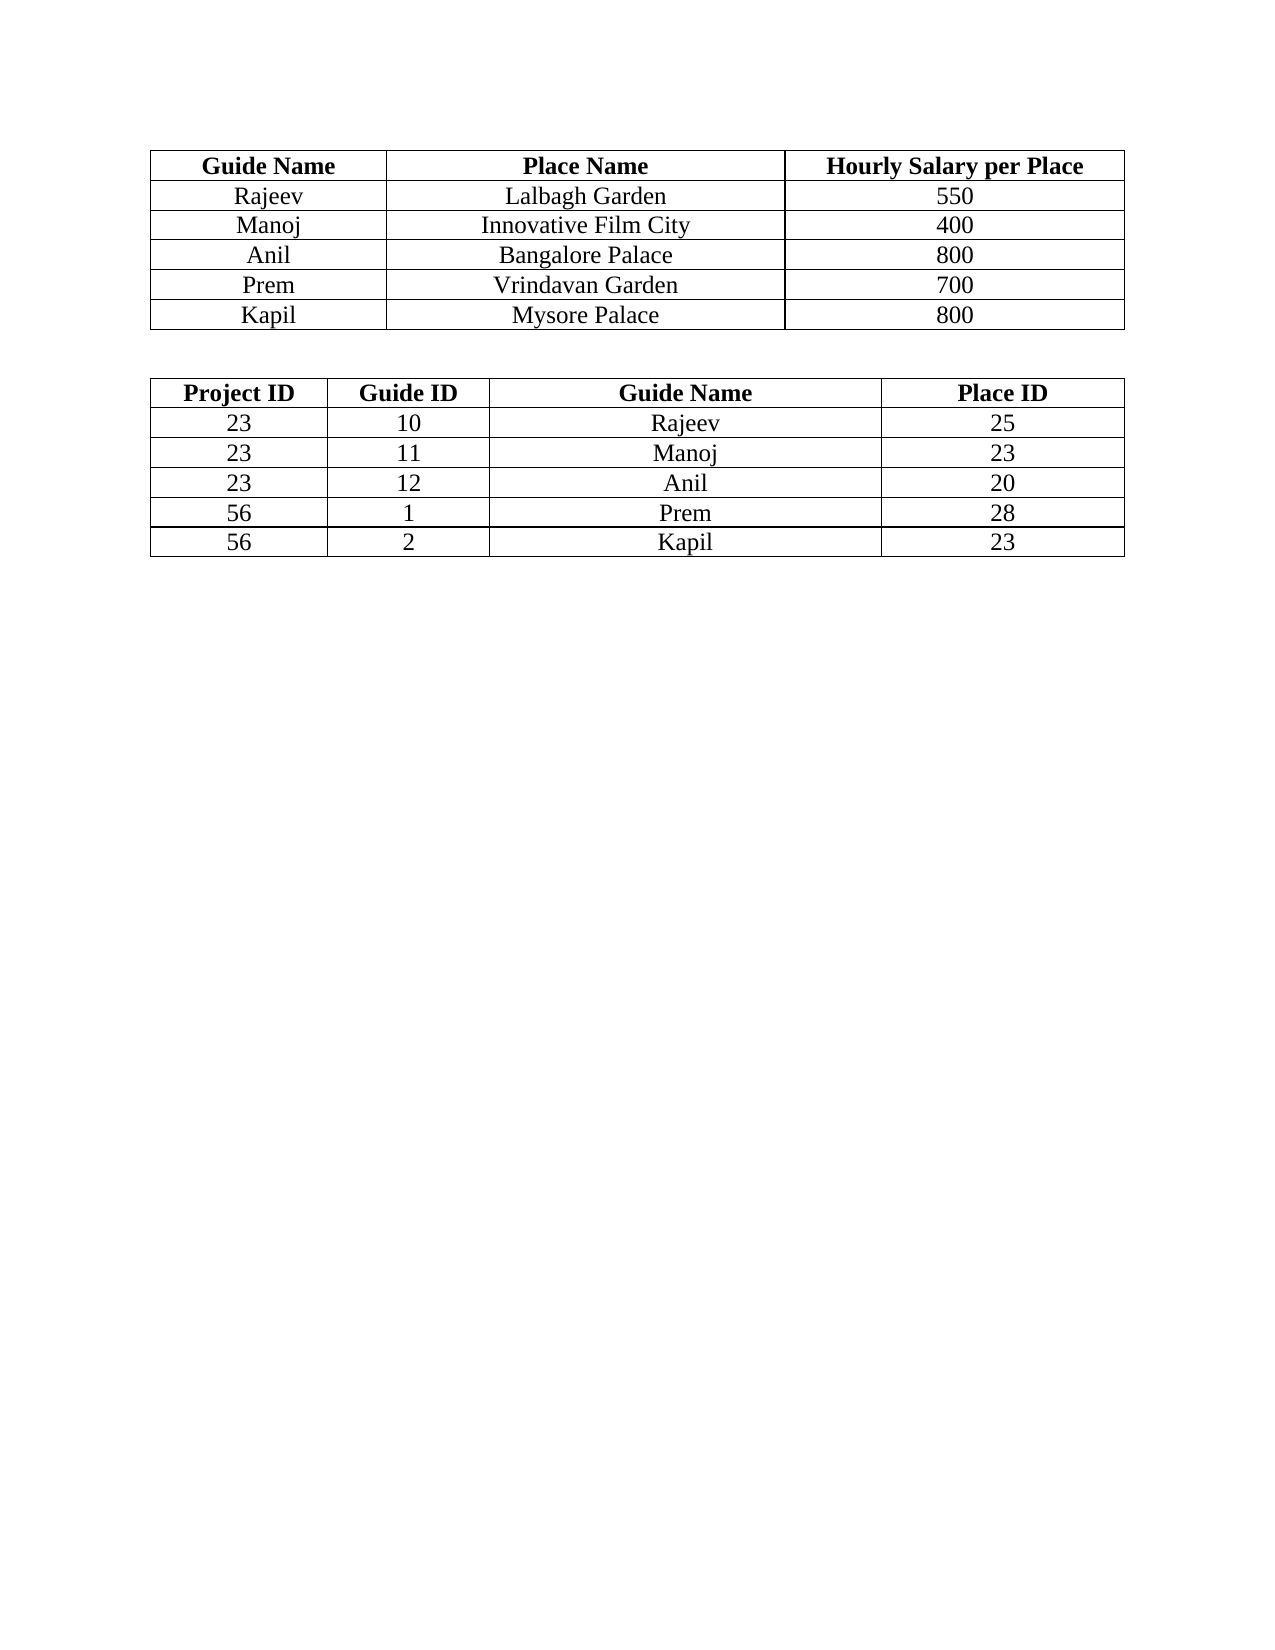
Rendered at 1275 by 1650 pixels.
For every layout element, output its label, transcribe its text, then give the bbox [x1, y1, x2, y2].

table_cell 23 [151, 438, 327, 467]
table_cell 28 [882, 498, 1124, 526]
table_cell 800 [786, 300, 1124, 329]
table_header Guide Name [151, 151, 386, 180]
table_header Place ID [882, 379, 1124, 407]
table_cell 1 [328, 498, 489, 526]
table_cell 56 [151, 498, 327, 526]
table_header Guide Name [490, 379, 881, 407]
table_cell 56 [151, 528, 327, 556]
table_cell 25 [882, 408, 1124, 437]
table_cell 10 [328, 408, 489, 437]
table_cell Manoj [490, 438, 881, 467]
table_cell Rajeev [490, 408, 881, 437]
table_cell Manoj [151, 211, 386, 239]
table_cell 2 [328, 528, 489, 556]
table_cell 550 [786, 181, 1124, 209]
table_cell Kapil [490, 528, 881, 556]
table_cell Rajeev [151, 181, 386, 209]
table_cell Anil [151, 240, 386, 269]
table_cell Bangalore Palace [387, 240, 784, 269]
table_header Place Name [387, 151, 784, 180]
table_cell 23 [882, 438, 1124, 467]
table_cell 11 [328, 438, 489, 467]
table_cell Kapil [151, 300, 386, 329]
table_cell 23 [882, 528, 1124, 556]
table_cell 400 [786, 211, 1124, 239]
table_cell Lalbagh Garden [387, 181, 784, 209]
table_cell Mysore Palace [387, 300, 784, 329]
table_cell 800 [786, 240, 1124, 269]
table_header Project ID [151, 379, 327, 407]
table_cell 12 [328, 468, 489, 497]
table_cell 23 [151, 408, 327, 437]
table_cell Prem [490, 498, 881, 526]
table_header Hourly Salary per Place [786, 151, 1124, 180]
table_cell 20 [882, 468, 1124, 497]
table_cell 23 [151, 468, 327, 497]
table_header Guide ID [328, 379, 489, 407]
table_cell Vrindavan Garden [387, 270, 784, 299]
table_cell Innovative Film City [387, 211, 784, 239]
table_cell 700 [786, 270, 1124, 299]
table_cell Prem [151, 270, 386, 299]
table_cell Anil [490, 468, 881, 497]
